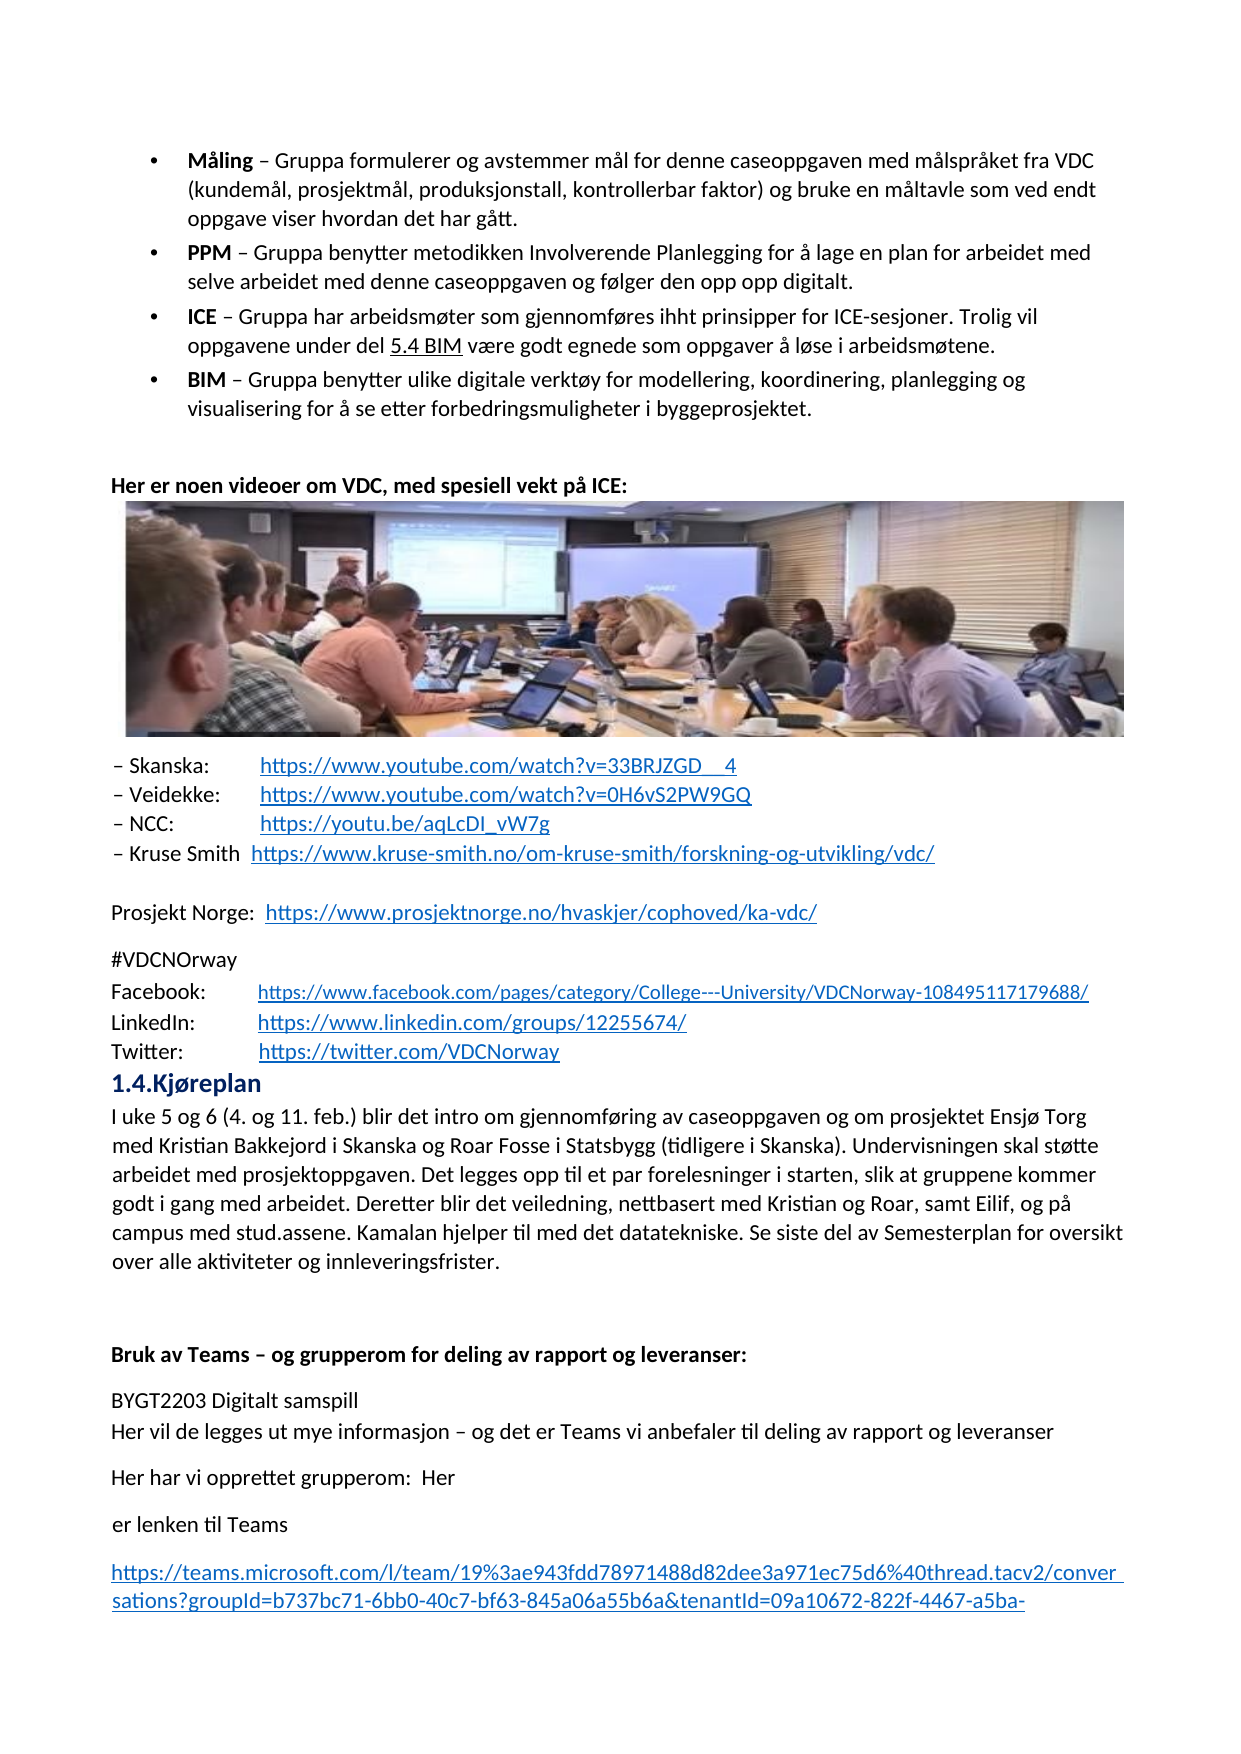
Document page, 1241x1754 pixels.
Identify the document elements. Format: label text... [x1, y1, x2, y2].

list NCC: https://youtu.be/aqLcDI_vW7g [112, 809, 1128, 837]
text https://teams.microsoft.com/l/team/19%3ae943fdd78971488d82dee3a971ec75d6%40thread.tacv2/conver sations?groupId=b737bc71-6bb0-40c7-bf63-845a06a55b6a&tenantId=09a10672-822f-4467-a5ba- [111, 1558, 1128, 1614]
text Twitter: https://twitter.com/VDCNorway [111, 1037, 1128, 1065]
list Skanska: https://www.youtube.com/watch?v=33BRJZGD__4 [112, 751, 1128, 779]
list ICE – Gruppa har arbeidsmøter som gjennomføres ihht prinsipper for ICE-sesjoner. Trolig vil oppgavene under del 5.4 BIM være godt egnede som oppgaver å løse i arbeidsmøtene. [150, 302, 1128, 359]
picture [117, 501, 1124, 737]
text Bruk av Teams – og grupperom for deling av rapport og leveranser: [111, 1340, 1128, 1368]
text Facebook: https://www.facebook.com/pages/category/College---University/VDCNorway-108495117179688/ [111, 977, 1128, 1006]
text #VDCNOrway [111, 945, 1128, 973]
list Veidekke: https://www.youtube.com/watch?v=0H6vS2PW9GQ [112, 780, 1128, 808]
text Her vil de legges ut mye informasjon – og det er Teams vi anbefaler til deling av rapport og leveranser [111, 1417, 1128, 1445]
list Kruse Smith https://www.kruse-smith.no/om-kruse-smith/forskning-og-utvikling/vdc/ [112, 839, 1128, 867]
text Her er noen videoer om VDC, med spesiell vekt på ICE: [111, 471, 1128, 499]
list BIM – Gruppa benytter ulike digitale verktøy for modellering, koordinering, planlegging og visualisering for å se etter forbedringsmuligheter i byggeprosjektet. [150, 365, 1128, 422]
text Her har vi opprettet grupperom: Her er lenken til Teams [111, 1463, 458, 1538]
list PPM – Gruppa benytter metodikken Involverende Planlegging for å lage en plan for arbeidet med selve arbeidet med denne caseoppgaven og følger den opp opp digitalt. [150, 238, 1128, 295]
subtitle 1.4.Kjøreplan [111, 1066, 1128, 1099]
list Måling – Gruppa formulerer og avstemmer mål for denne caseoppgaven med målspråket fra VDC (kundemål, prosjektmål, produksjonstall, kontrollerbar faktor) og bruke en måltavle som ved endt oppgave viser hvordan det har gått. [150, 146, 1128, 232]
text LinkedIn: https://www.linkedin.com/groups/12255674/ [111, 1008, 1128, 1036]
text I uke 5 og 6 (4. og 11. feb.) blir det intro om gjennomføring av caseoppgaven og om prosjektet Ensjø Torg med Kristian Bakkejord i Skanska og Roar Fosse i Statsbygg (tidligere i Skanska). Undervisningen skal støtte arbeidet med prosjektoppgaven. Det legges opp til et par forelesninger i starten, slik at gruppene kommer godt i gang med arbeidet. Deretter blir det veiledning, nettbasert med Kristian og Roar, samt Eilif, og på campus med stud.assene. Kamalan hjelper til med det datatekniske. Se siste del av Semesterplan for oversikt over alle aktiviteter og innleveringsfrister. [111, 1102, 1128, 1275]
text Prosjekt Norge: https://www.prosjektnorge.no/hvaskjer/cophoved/ka-vdc/ [111, 898, 1128, 926]
text BYGT2203 Digitalt samspill [111, 1387, 1128, 1415]
